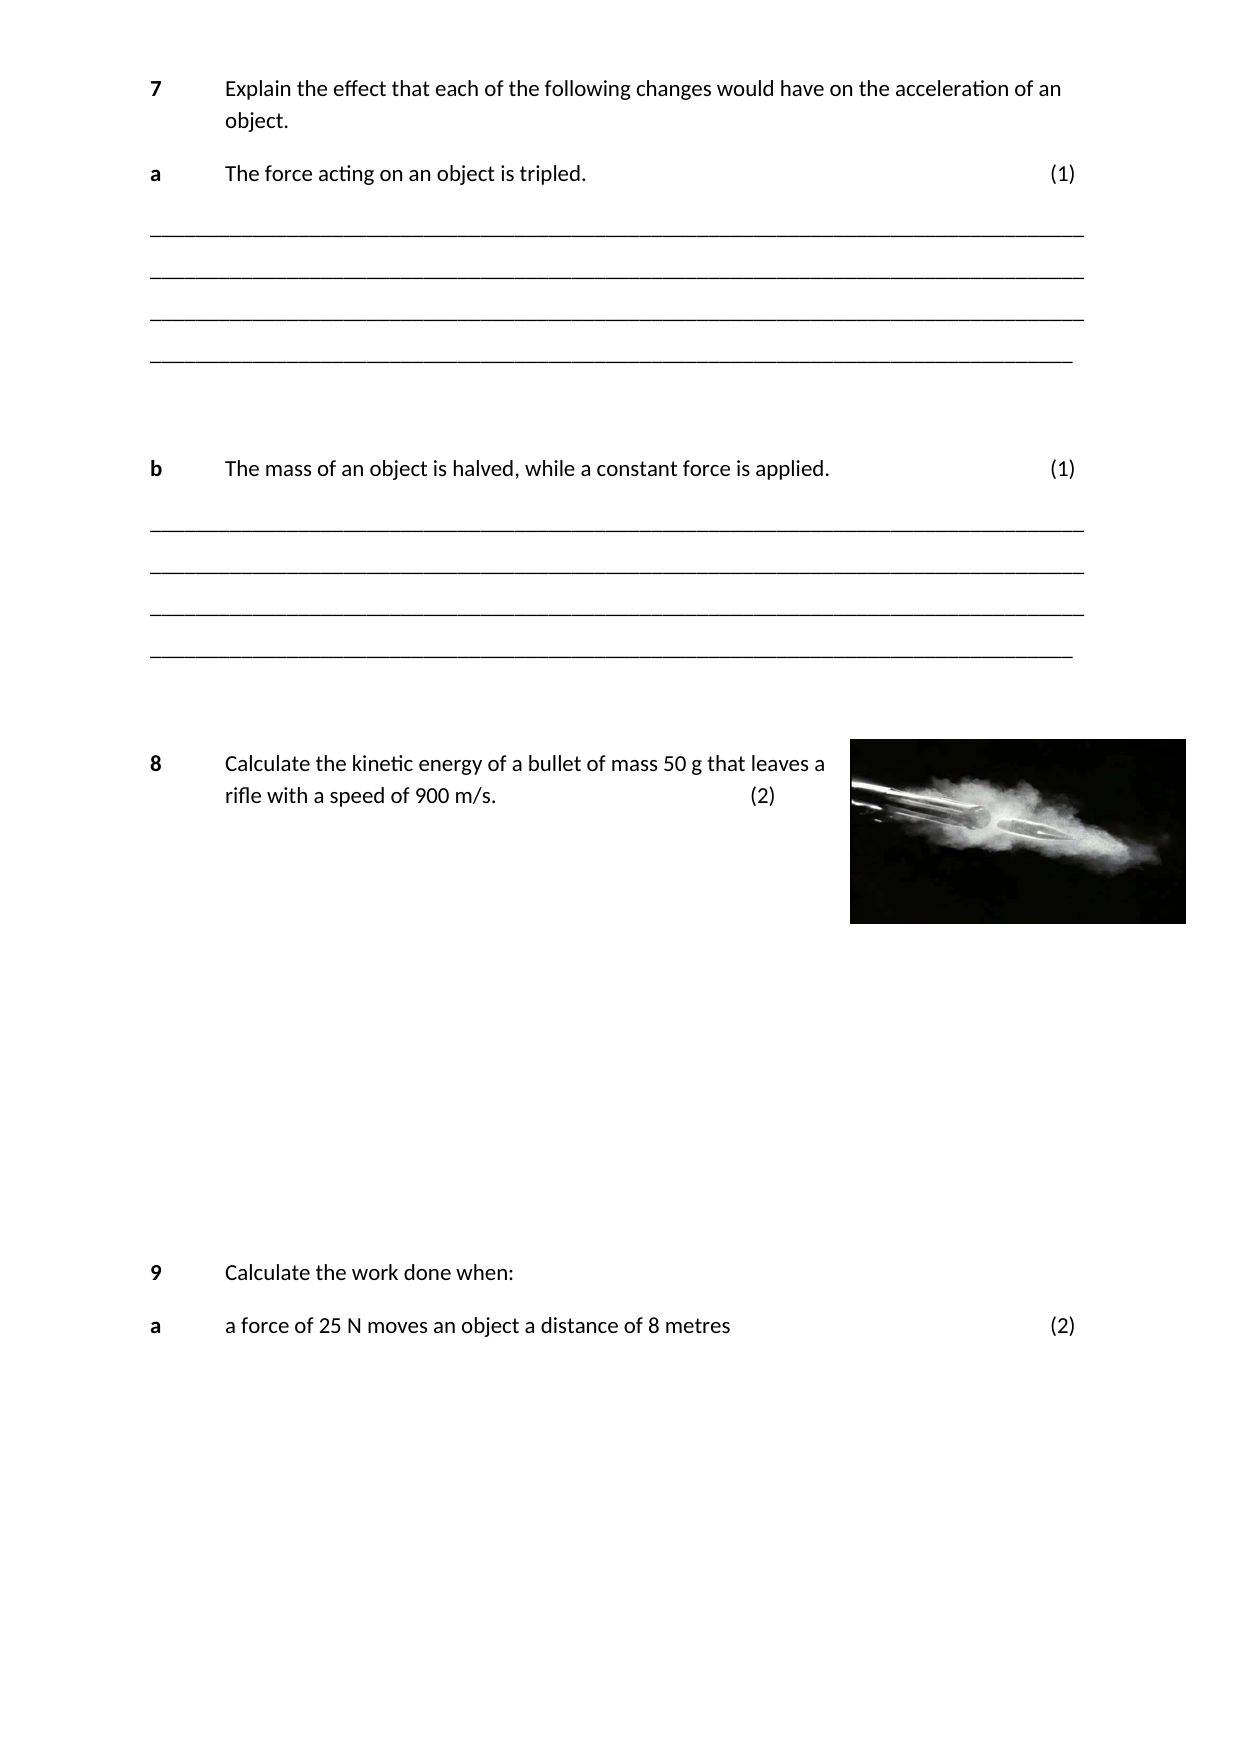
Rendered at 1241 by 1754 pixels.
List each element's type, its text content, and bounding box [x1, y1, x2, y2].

text _______________________________________________________________________________________________________________________________________________________________________________________________________________________________________________________________________________________________________________________________________ [150, 212, 1090, 366]
picture [850, 739, 1186, 924]
text _______________________________________________________________________________________________________________________________________________________________________________________________________________________________________________________________________________________________________________________________________ [150, 507, 1090, 661]
text a The force acting on an object is tripled. (1) [150, 159, 1090, 187]
text a a force of 25 N moves an object a distance of 8 metres (2) [150, 1311, 1090, 1339]
text 7 Explain the effect that each of the following changes would have on the acceleration of an object. [150, 74, 1090, 134]
text 8 Calculate the kinetic energy of a bullet of mass 50 g that leaves a rifle with a speed of 900 m/s. (2) [150, 749, 850, 809]
text 9 Calculate the work done when: [150, 1258, 1090, 1286]
text b The mass of an object is halved, while a constant force is applied. (1) [150, 454, 1090, 482]
